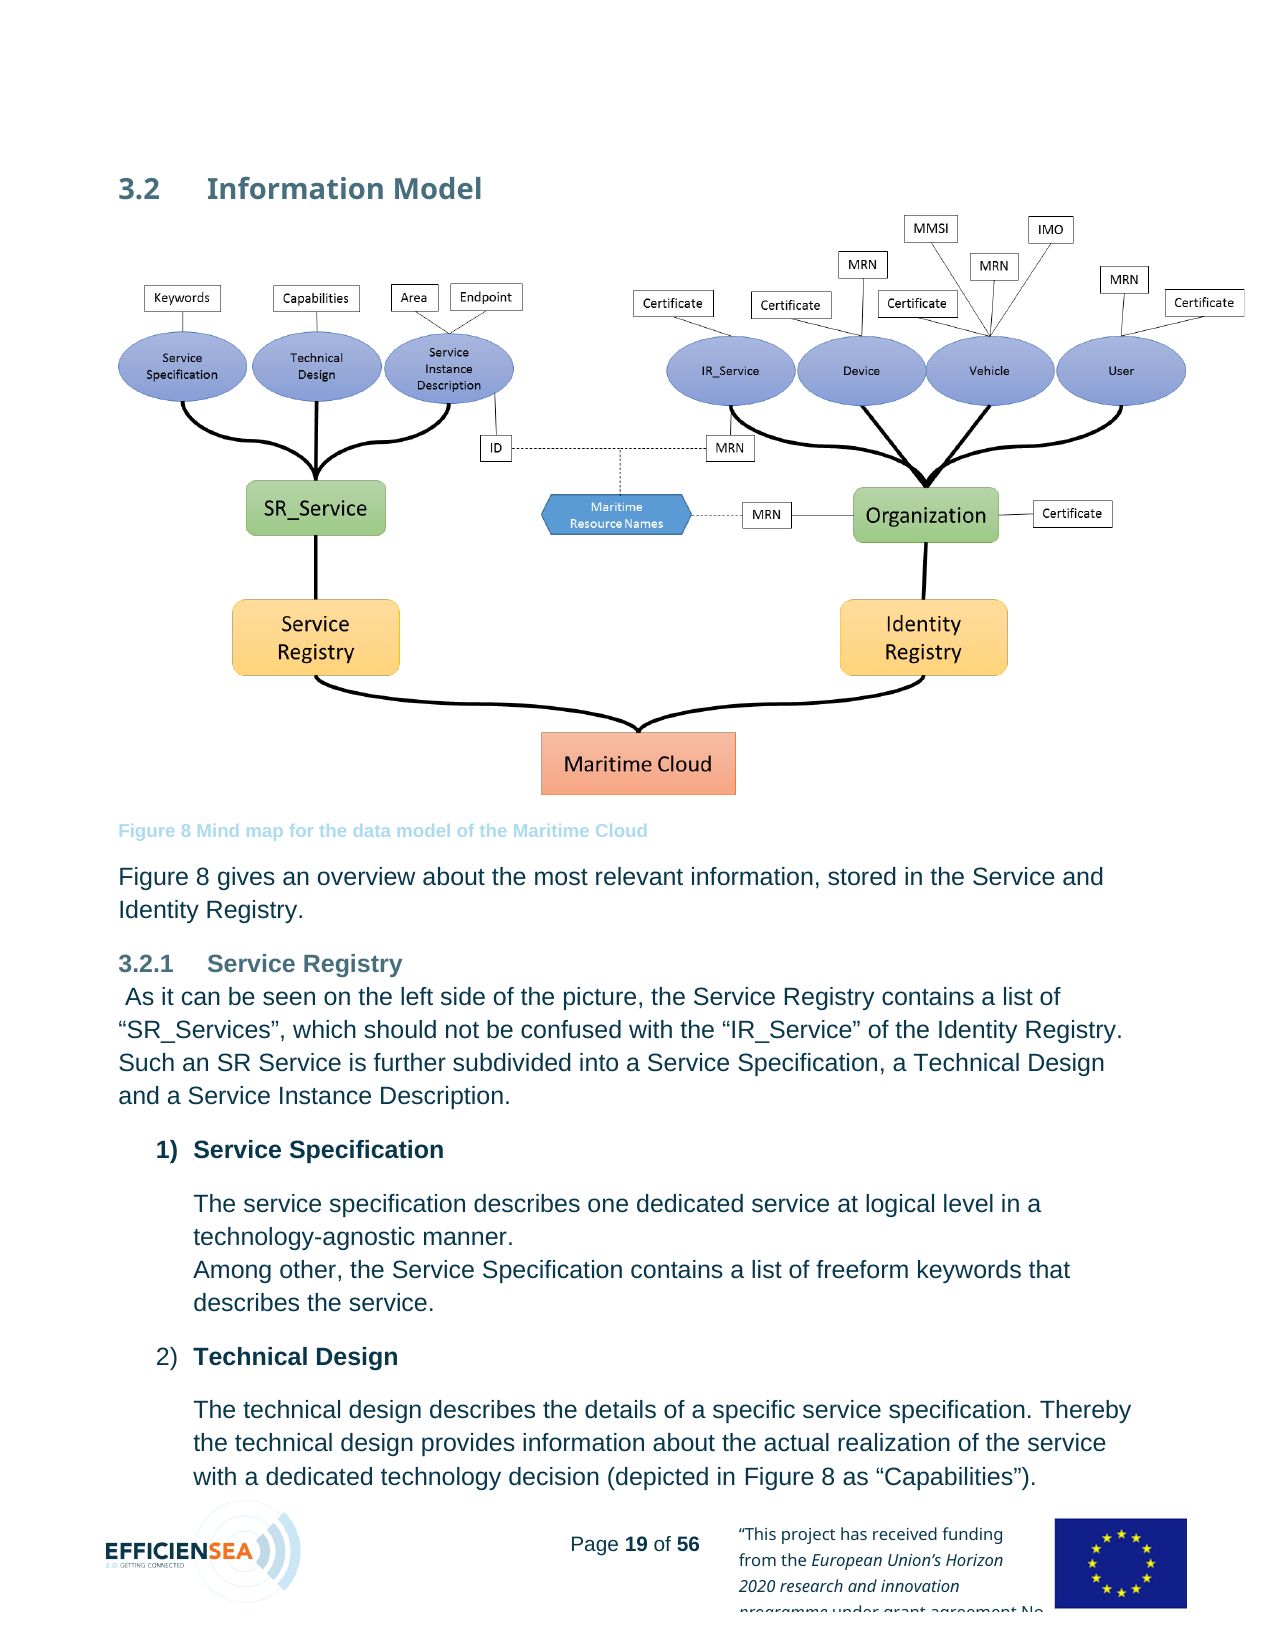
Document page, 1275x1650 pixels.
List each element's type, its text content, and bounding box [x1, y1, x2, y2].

picture [118, 214, 1245, 795]
subtitle Information Model [118, 168, 1152, 208]
subtitle Service Registry [118, 949, 1152, 978]
picture [99, 1492, 306, 1611]
picture [1052, 1516, 1187, 1607]
list Service Specification [156, 1135, 1152, 1163]
list Technical Design [156, 1342, 1152, 1370]
text As it can be seen on the left side of the picture, the Service Registry contains a list of “SR_Services”, which should not be confused with the “IR_Service” of the Identity Registry. Such an SR Service is further subdivided into a Service Specification, a Technical Design and a Service Instance Description. [118, 982, 1152, 1110]
text The service specification describes one dedicated service at logical level in a technology-agnostic manner. Among other, the Service Specification contains a list of freeform keywords that describes the service. [193, 1189, 1152, 1316]
